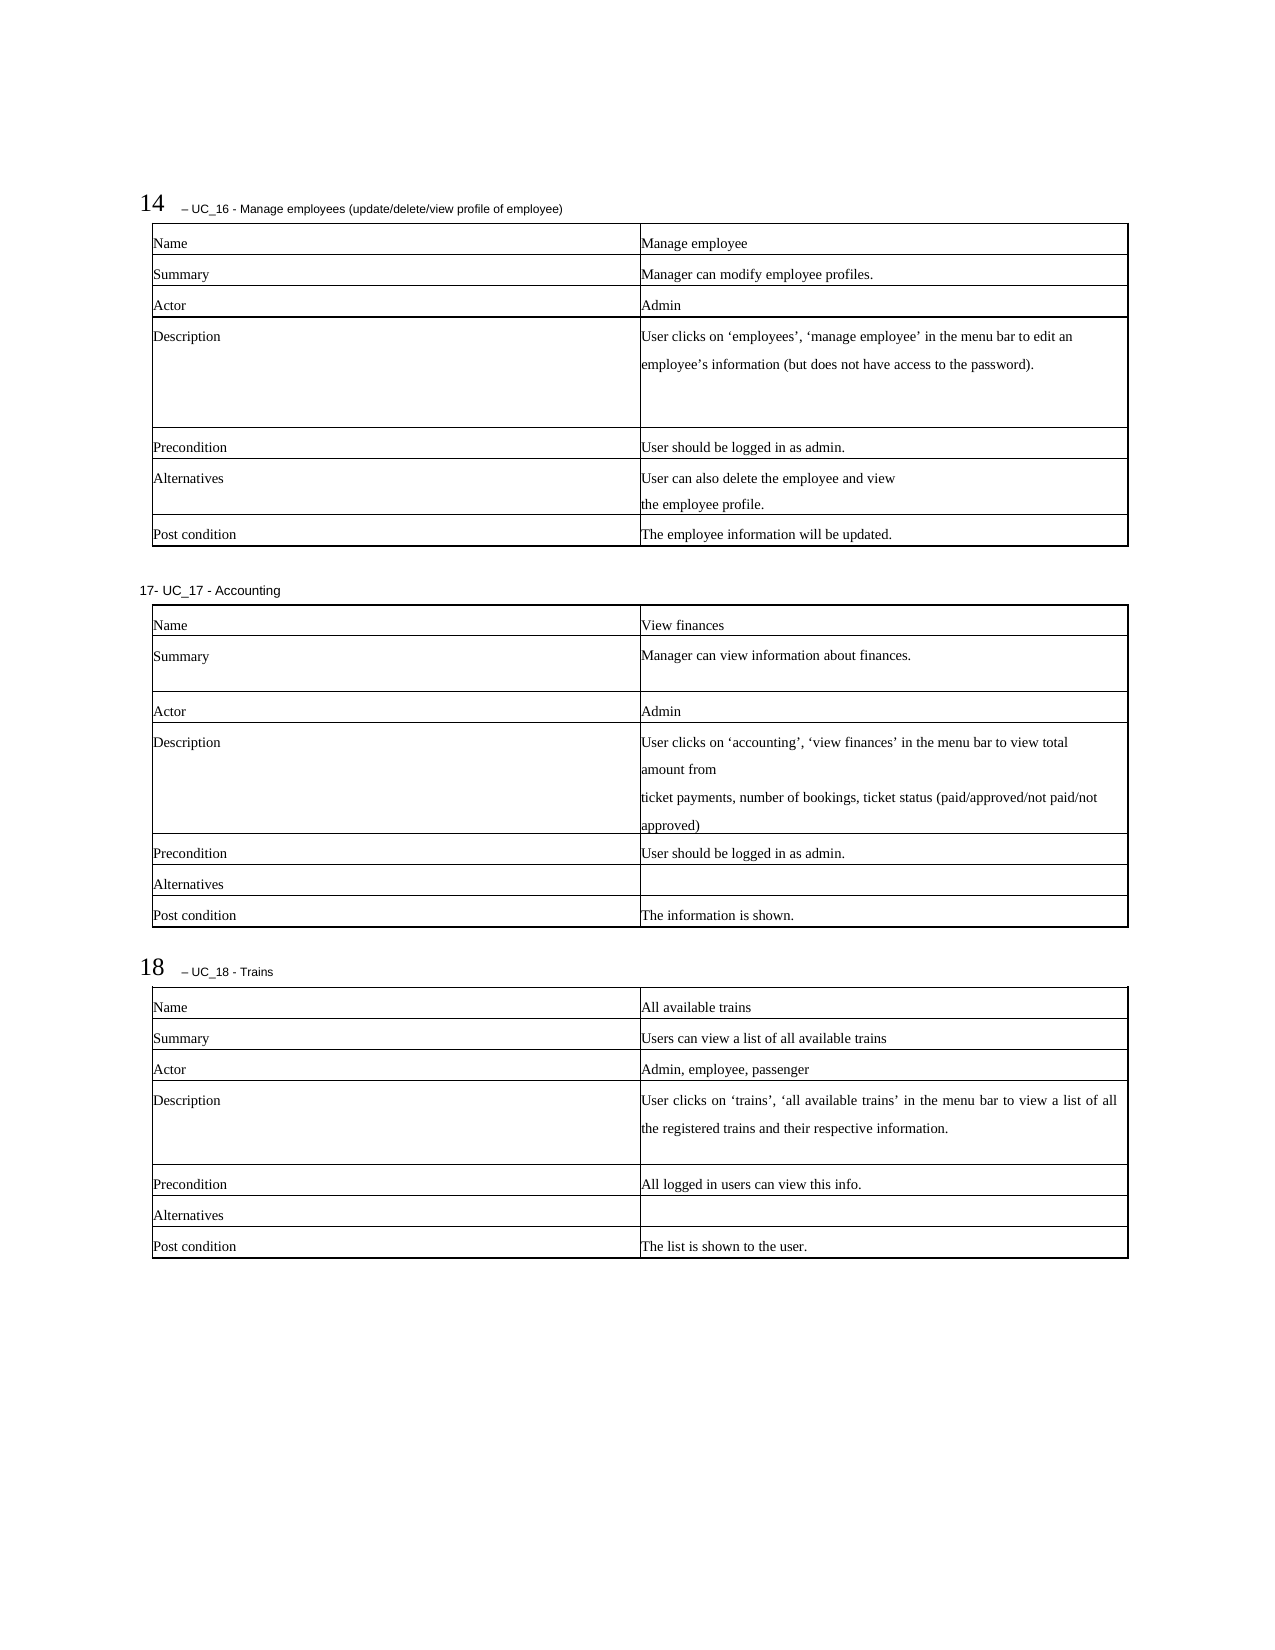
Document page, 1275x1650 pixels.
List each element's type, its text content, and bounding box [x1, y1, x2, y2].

table_cell [641, 865, 1127, 895]
table_cell Precondition [153, 1165, 640, 1195]
table_cell The employee information will be updated. [641, 515, 1127, 545]
table_cell Admin, employee, passenger [641, 1050, 1127, 1080]
table_cell Alternatives [153, 865, 640, 895]
table_header Name [153, 224, 640, 254]
table_cell User can also delete the employee and view the employee profile. [641, 459, 1127, 514]
table_cell Post condition [153, 1227, 640, 1257]
table_cell Description [153, 318, 640, 427]
table_cell User should be logged in as admin. [641, 428, 1127, 458]
table_cell Actor [153, 286, 640, 316]
table_cell Precondition [153, 428, 640, 458]
table_cell Actor [153, 1050, 640, 1080]
table_cell Admin [641, 286, 1127, 316]
table_cell Manager can modify employee profiles. [641, 255, 1127, 285]
text 17- UC_17 - Accounting [139, 572, 1139, 598]
table_cell User should be logged in as admin. [641, 834, 1127, 864]
table_cell Users can view a list of all available trains [641, 1019, 1127, 1049]
table_cell All logged in users can view this info. [641, 1165, 1127, 1195]
table_cell Post condition [153, 515, 640, 545]
table_cell Precondition [153, 834, 640, 864]
table_cell Actor [153, 692, 640, 722]
table_cell Admin [641, 692, 1127, 722]
table_cell Description [153, 1081, 640, 1163]
table_cell Summary [153, 1019, 640, 1049]
table_cell [641, 1196, 1127, 1226]
list – UC_18 - Trains [139, 952, 1139, 980]
table_cell Summary [153, 636, 640, 691]
table_cell Manager can view information about finances. [641, 636, 1127, 691]
table_cell Description [153, 723, 640, 833]
table_cell Alternatives [153, 459, 640, 514]
table_cell User clicks on ‘accounting’, ‘view finances’ in the menu bar to view total amount from ticket payments, number of bookings, ticket status (paid/approved/not paid/not approved) [641, 723, 1127, 833]
table_cell User clicks on ‘employees’, ‘manage employee’ in the menu bar to edit an employee’s information (but does not have access to the password). [641, 318, 1127, 427]
table_cell Post condition [153, 896, 640, 926]
table_cell The information is shown. [641, 896, 1127, 926]
table_cell Alternatives [153, 1196, 640, 1226]
table_header All available trains [641, 988, 1127, 1018]
table_header Name [153, 606, 640, 635]
list – UC_16 - Manage employees (update/delete/view profile of employee) [139, 188, 1139, 217]
table_cell User clicks on ‘trains’, ‘all available trains’ in the menu bar to view a list of all the registered trains and their respective information. [641, 1081, 1127, 1163]
table_header View finances [641, 606, 1127, 635]
table_header Name [153, 988, 640, 1018]
table_cell The list is shown to the user. [641, 1227, 1127, 1257]
table_header Manage employee [641, 224, 1127, 254]
table_cell Summary [153, 255, 640, 285]
